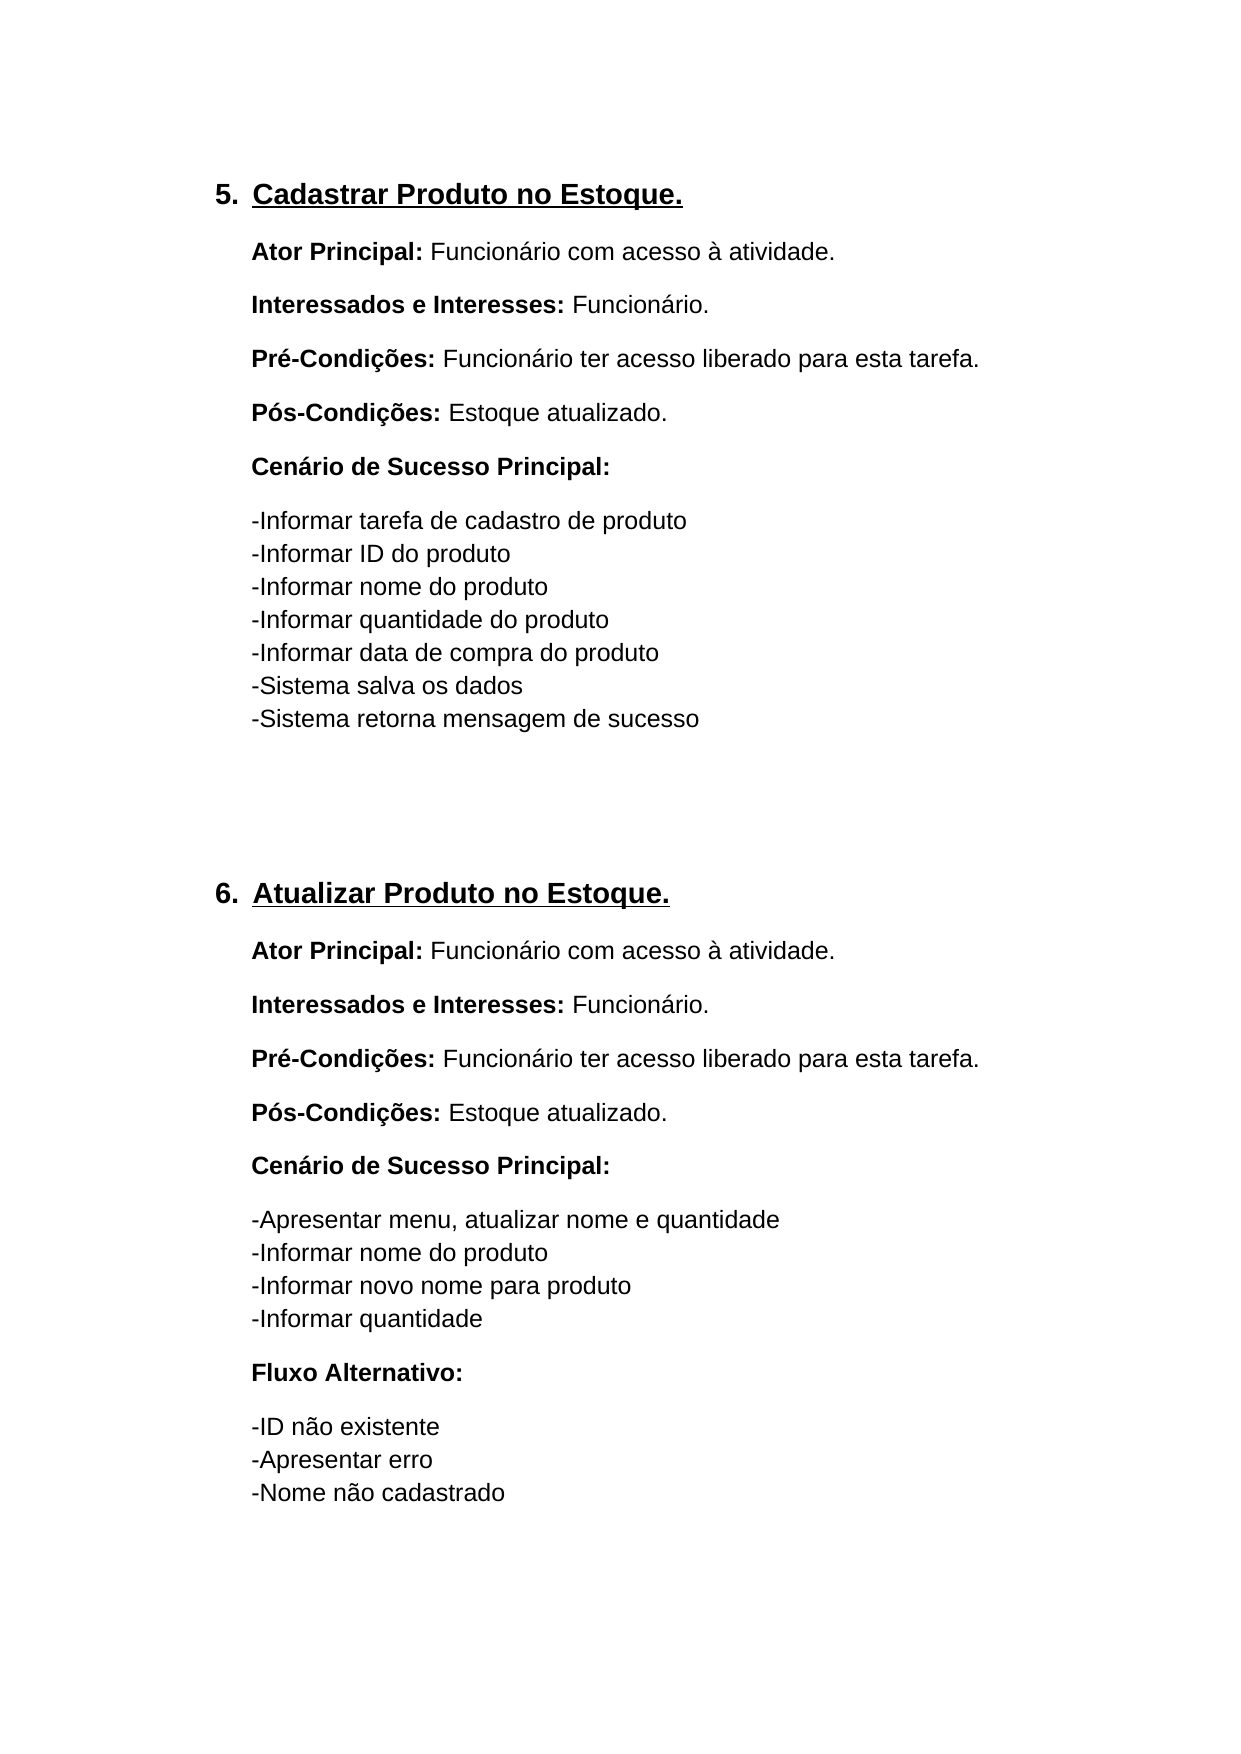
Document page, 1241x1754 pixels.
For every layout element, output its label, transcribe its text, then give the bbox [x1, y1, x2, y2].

list Atualizar Produto no Estoque. [215, 877, 1122, 910]
text -Informar nome do produto [177, 1238, 1122, 1267]
text Pós-Condições: Estoque atualizado. [251, 398, 1122, 427]
text -Informar data de compra do produto [177, 638, 1122, 667]
text -Informar quantidade [177, 1304, 1122, 1333]
text -Informar ID do produto [177, 539, 1122, 568]
text Fluxo Alternativo: [251, 1358, 1122, 1387]
text -Informar nome do produto [177, 572, 1122, 601]
text -Apresentar menu, atualizar nome e quantidade [177, 1205, 1122, 1234]
text Ator Principal: Funcionário com acesso à atividade. [251, 237, 1122, 265]
text -Informar tarefa de cadastro de produto [177, 506, 1122, 534]
text -Apresentar erro [177, 1445, 1122, 1474]
text Pré-Condições: Funcionário ter acesso liberado para esta tarefa. [251, 344, 1122, 373]
text Cenário de Sucesso Principal: [251, 1151, 1122, 1180]
text Pós-Condições: Estoque atualizado. [251, 1097, 1122, 1126]
text Ator Principal: Funcionário com acesso à atividade. [251, 936, 1122, 965]
text Pré-Condições: Funcionário ter acesso liberado para esta tarefa. [251, 1044, 1122, 1072]
text Interessados e Interesses: Funcionário. [251, 990, 1122, 1018]
text -ID não existente [177, 1412, 1122, 1441]
text -Informar quantidade do produto [177, 605, 1122, 634]
text -Sistema salva os dados [177, 671, 1122, 700]
text -Informar novo nome para produto [177, 1271, 1122, 1300]
text Cenário de Sucesso Principal: [251, 452, 1122, 481]
list Cadastrar Produto no Estoque. [215, 177, 1122, 211]
text Interessados e Interesses: Funcionário. [251, 290, 1122, 319]
text -Nome não cadastrado [177, 1478, 1122, 1507]
text -Sistema retorna mensagem de sucesso [177, 704, 1122, 733]
